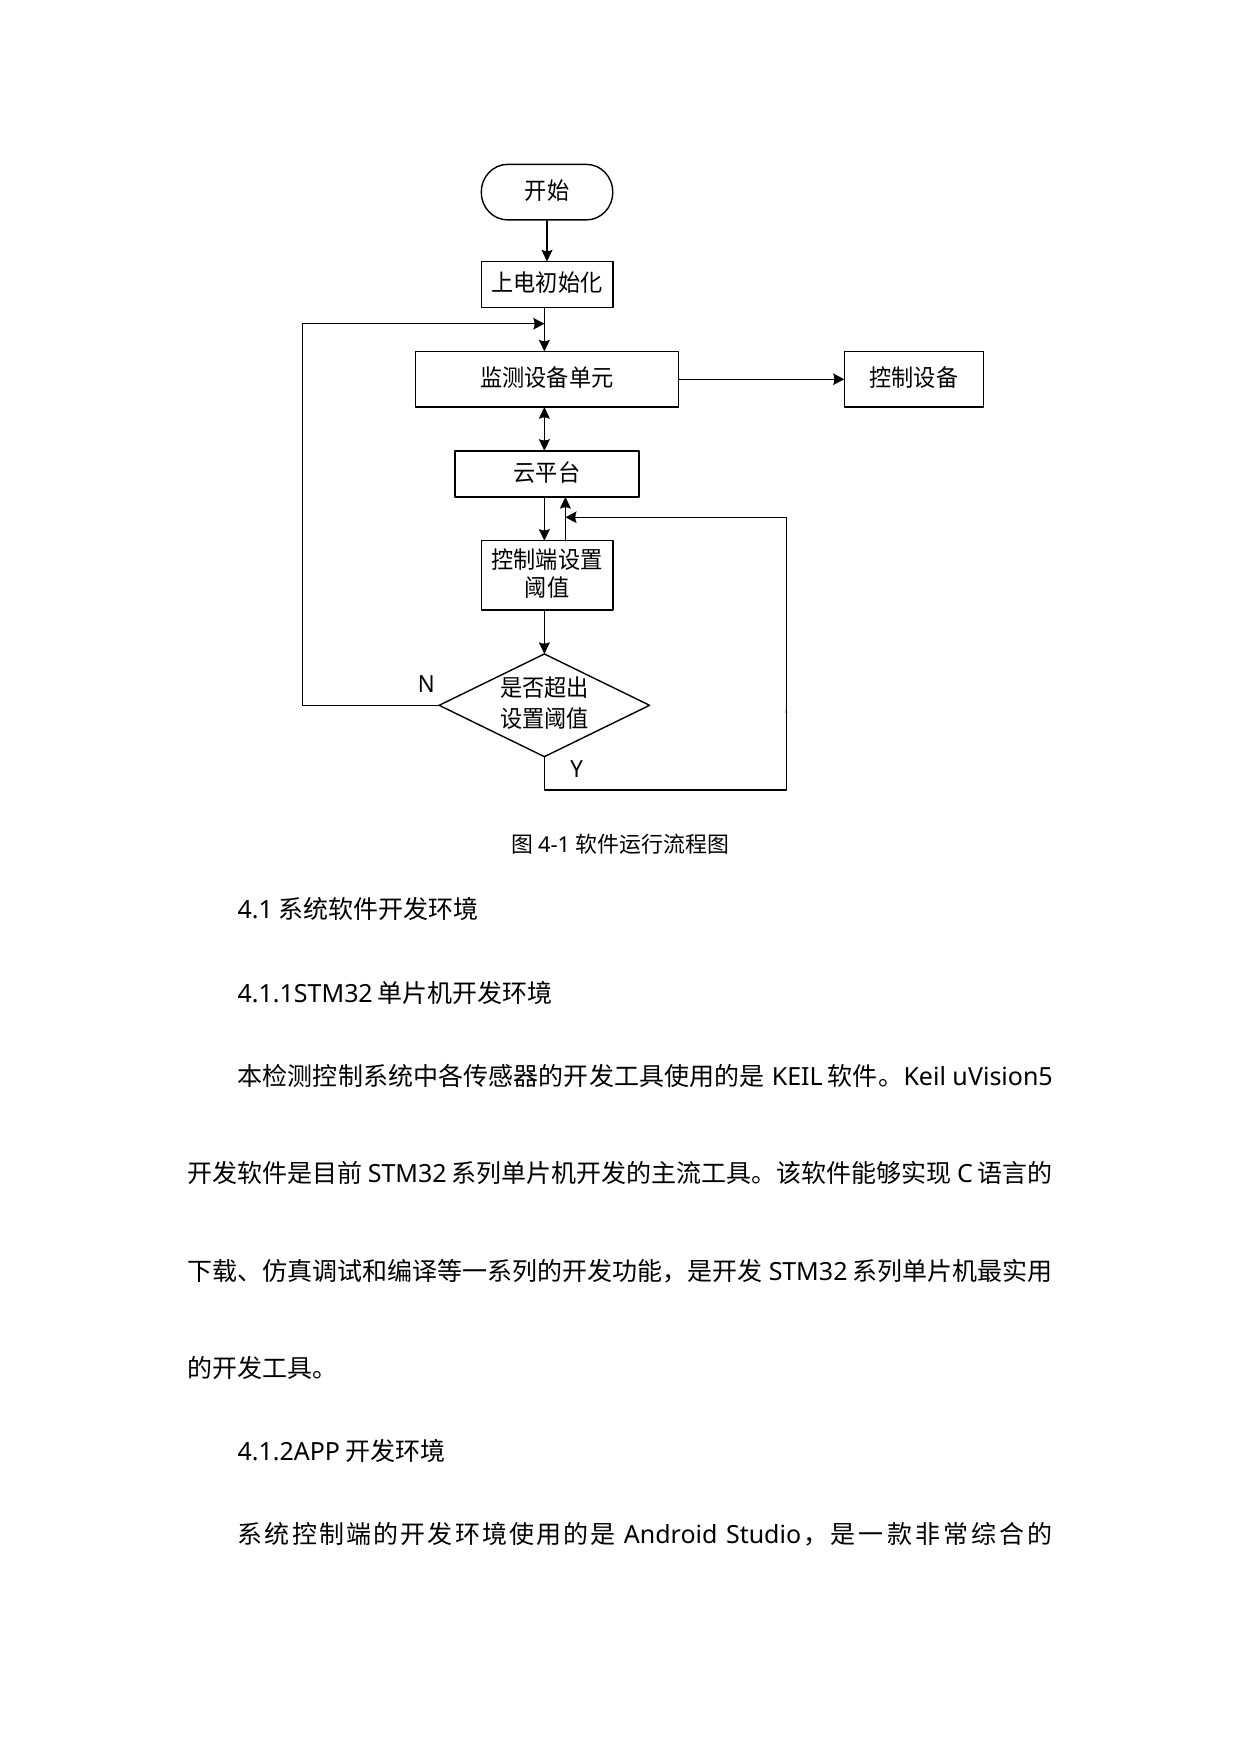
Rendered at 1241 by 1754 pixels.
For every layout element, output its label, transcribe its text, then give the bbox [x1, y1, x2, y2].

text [187, 1501, 1053, 1566]
text 图4-1 软件运行流程图 [187, 827, 1053, 860]
text 4.1.2APP开发环境 [187, 1417, 1053, 1482]
text 4.1.1STM32单片机开发环境 [187, 959, 1053, 1024]
text 4.1系统软件开发环境 [187, 876, 1053, 941]
text 本检测控制系统中各传感器的开发工具使用的是KEIL软件。Keil uVision5开发软件是目前STM32系列单片机开发的主流工具。该软件能够实现C语言的下载、仿真调试和编译等一系列的开发功能，是开发STM32系列单片机最实用的开发工具。 [187, 1042, 1053, 1399]
